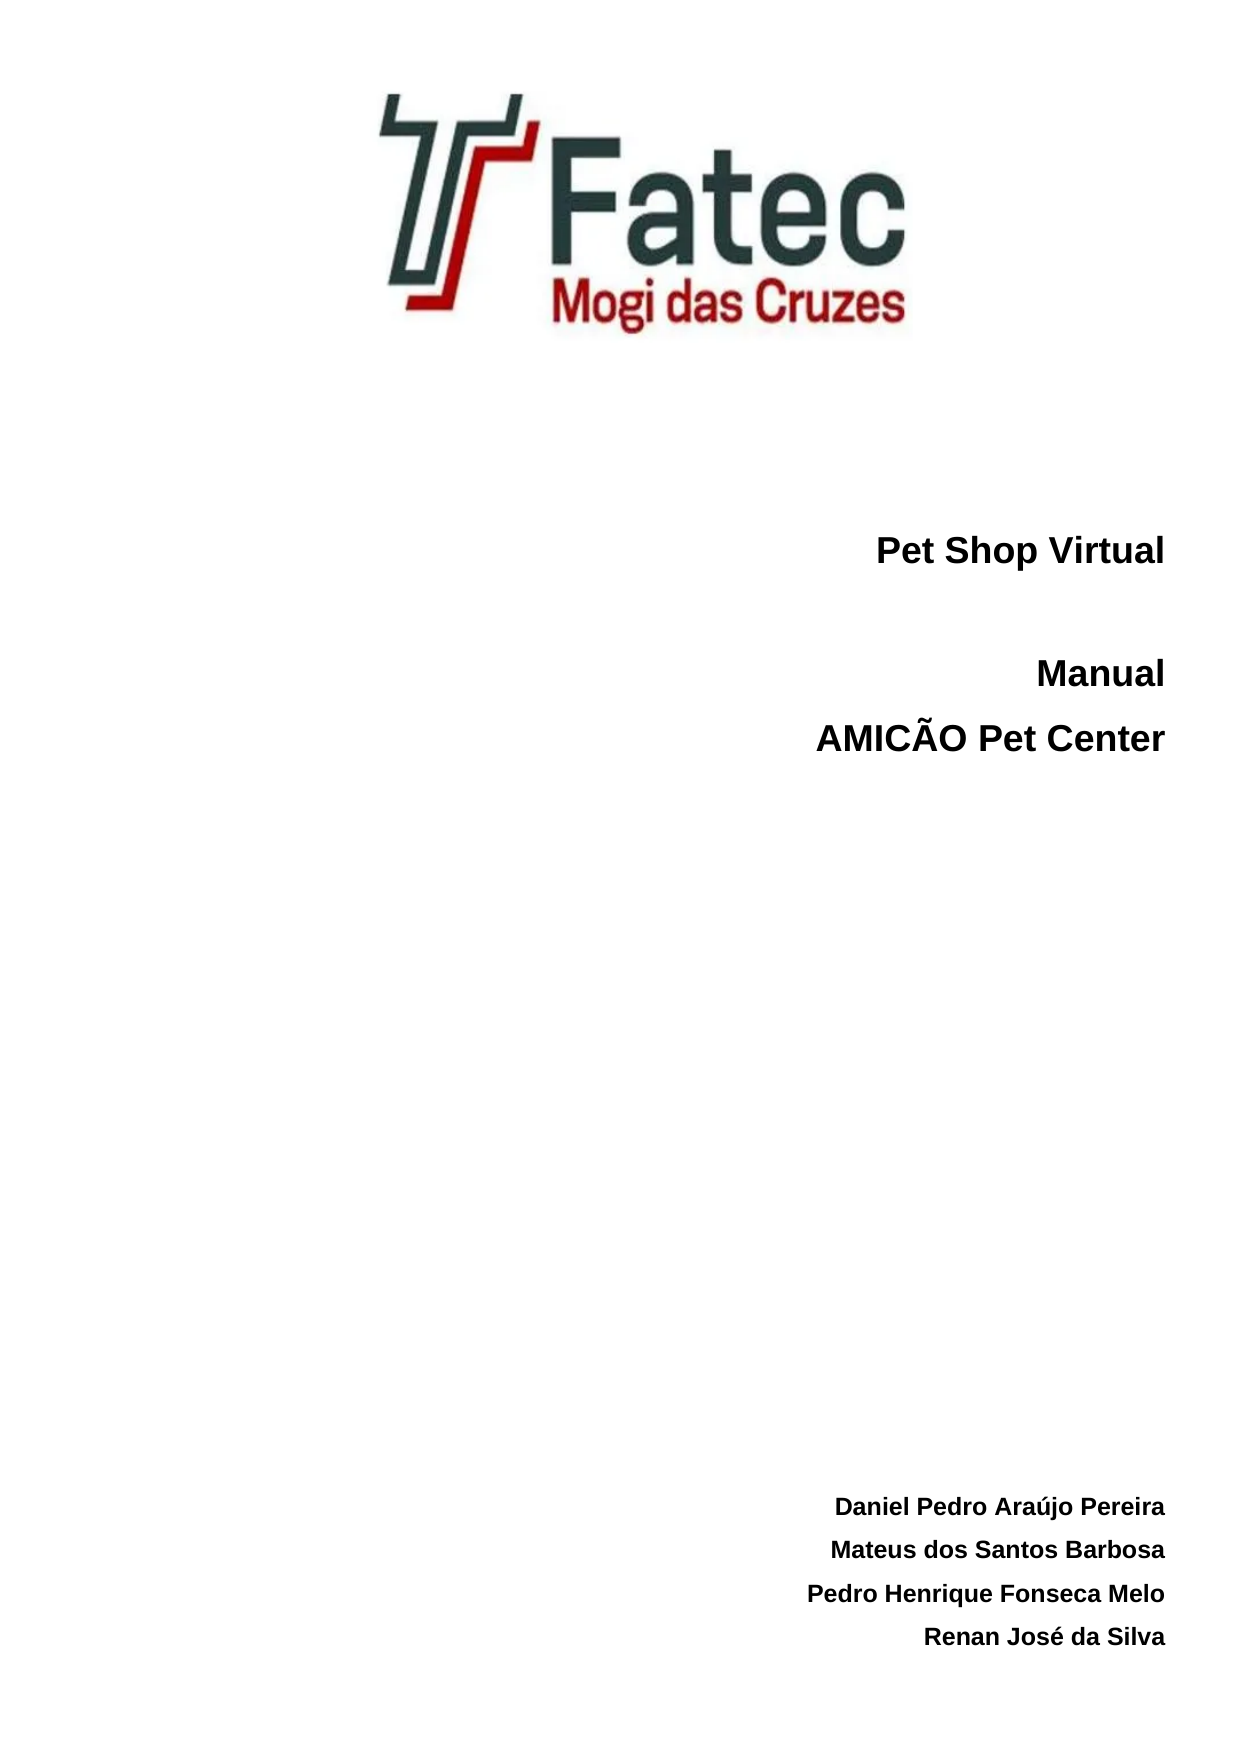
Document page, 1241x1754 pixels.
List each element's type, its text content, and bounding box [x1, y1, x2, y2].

title AMICÃO Pet Center [75, 716, 1165, 759]
title Pedro Henrique Fonseca Melo [75, 1578, 1165, 1607]
picture [327, 75, 913, 343]
title Renan José da Silva [75, 1622, 1165, 1650]
title Manual [75, 651, 1165, 694]
title Daniel Pedro Araújo Pereira [75, 1492, 1165, 1521]
title Pet Shop Virtual [75, 528, 1165, 571]
title Mateus dos Santos Barbosa [75, 1535, 1165, 1564]
